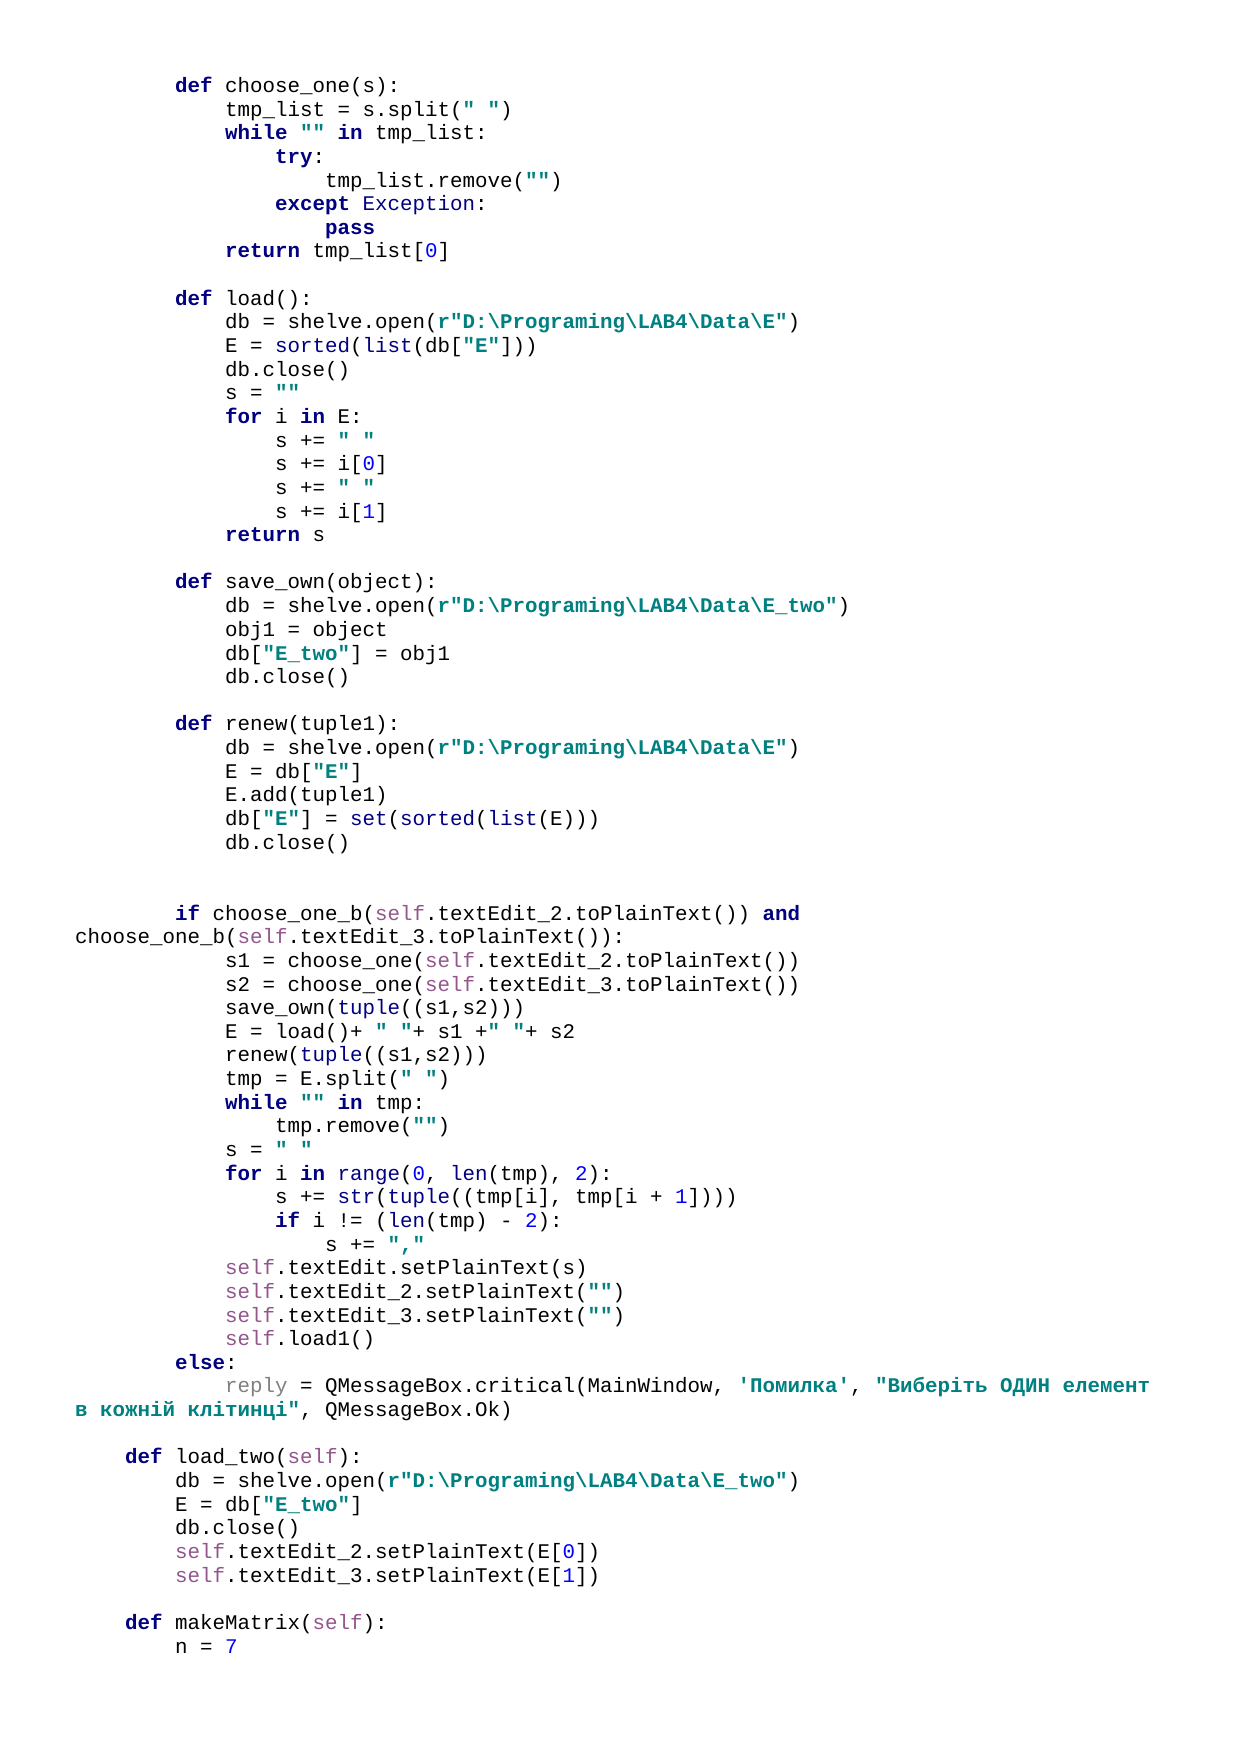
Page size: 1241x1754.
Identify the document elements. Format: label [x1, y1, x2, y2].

text [75, 75, 1165, 1659]
